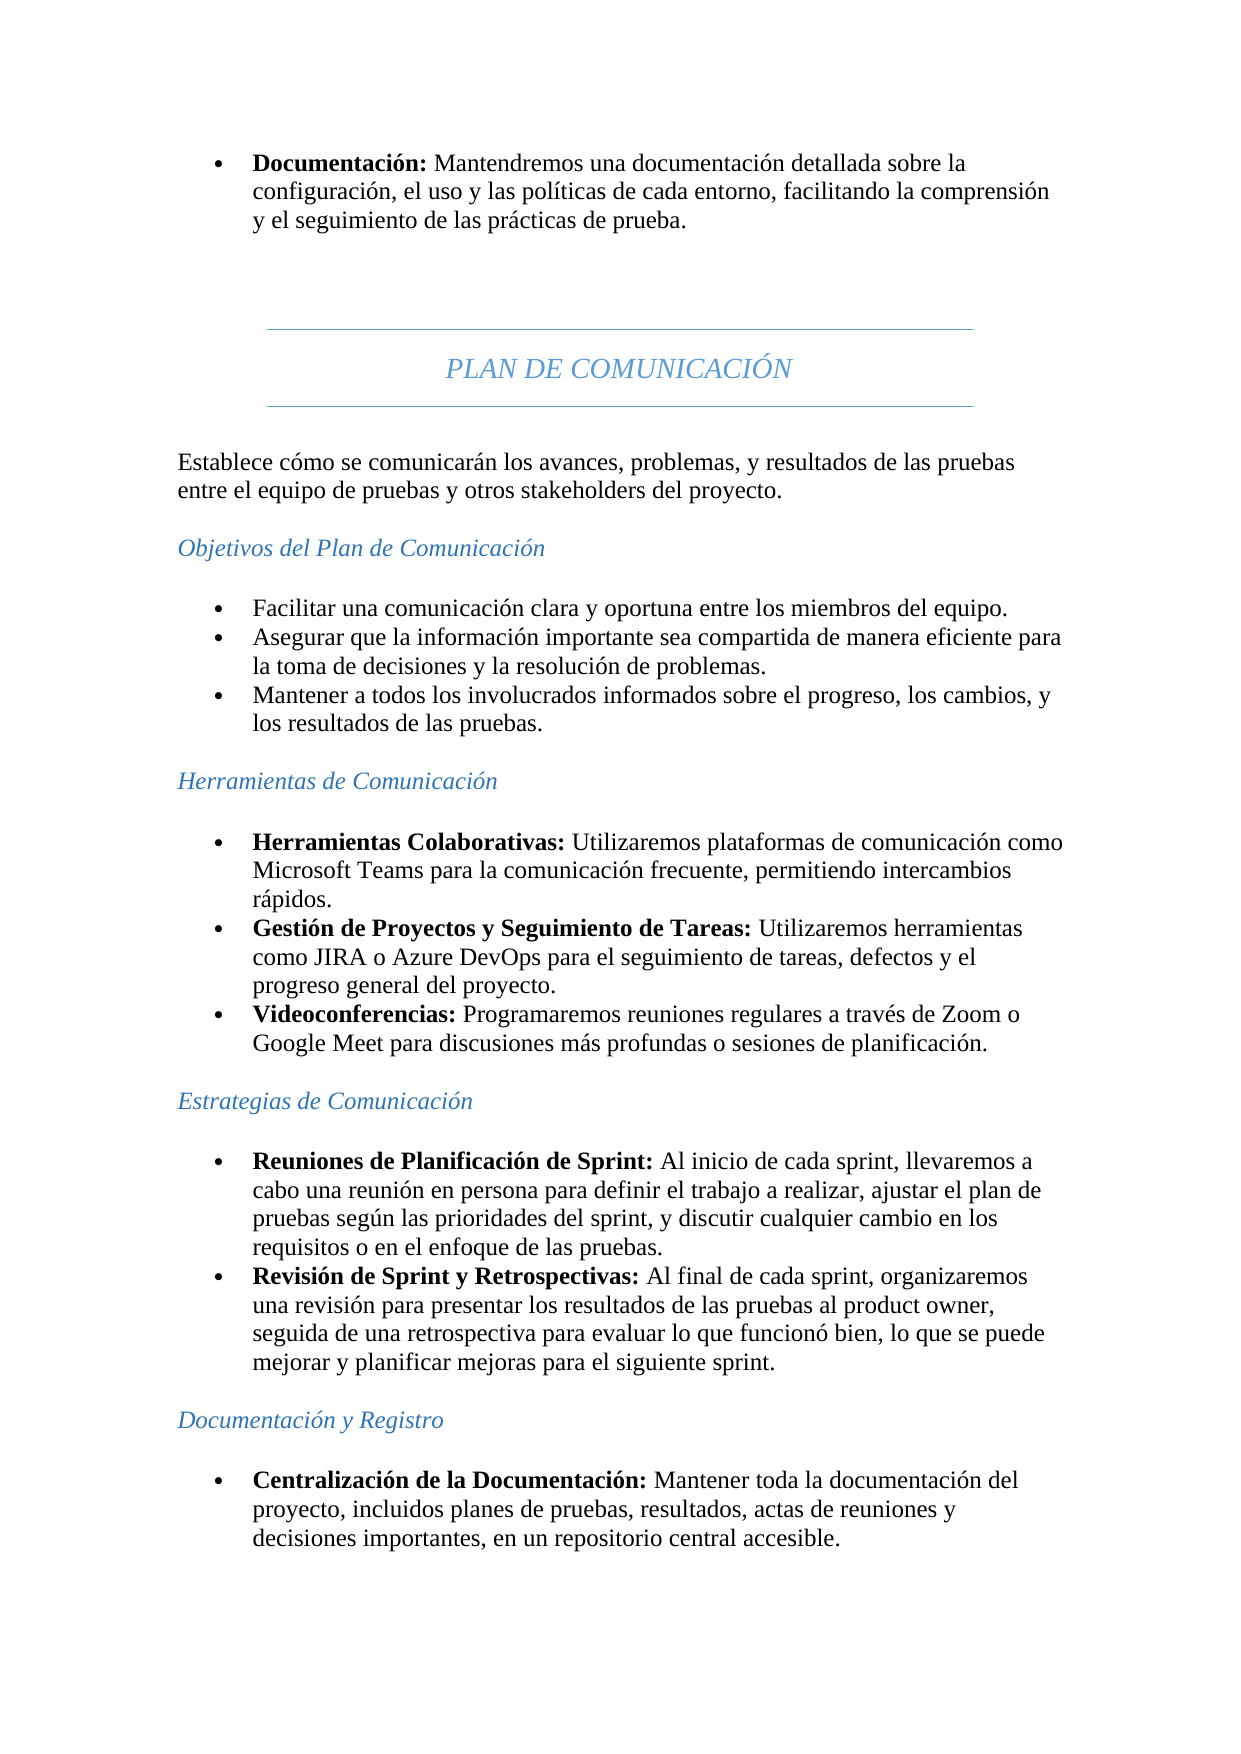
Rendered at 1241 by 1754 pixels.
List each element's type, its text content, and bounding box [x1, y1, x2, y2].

list Reuniones de Planificación de Sprint: Al inicio de cada sprint, llevaremos a cabo una reunión en persona para definir el trabajo a realizar, ajustar el plan de pruebas según las prioridades del sprint, y discutir cualquier cambio en los requisitos o en el enfoque de las pruebas. [215, 1146, 1063, 1261]
list Documentación: Mantendremos una documentación detallada sobre la configuración, el uso y las políticas de cada entorno, facilitando la comprensión y el seguimiento de las prácticas de prueba. [215, 148, 1063, 234]
list Revisión de Sprint y Retrospectivas: Al final de cada sprint, organizaremos una revisión para presentar los resultados de las pruebas al product owner, seguida de una retrospectiva para evaluar lo que funcionó bien, lo que se puede mejorar y planificar mejoras para el siguiente sprint. [215, 1261, 1063, 1376]
subtitle Estrategias de Comunicación [177, 1086, 1063, 1114]
subtitle Documentación y Registro [177, 1405, 1063, 1434]
text PLAN DE COMUNICACIÓN [267, 330, 973, 406]
text Establece cómo se comunicarán los avances, problemas, y resultados de las pruebas entre el equipo de pruebas y otros stakeholders del proyecto. [177, 447, 1063, 504]
subtitle Objetivos del Plan de Comunicación [177, 533, 1063, 562]
list Asegurar que la información importante sea compartida de manera eficiente para la toma de decisiones y la resolución de problemas. [215, 622, 1063, 680]
list Mantener a todos los involucrados informados sobre el progreso, los cambios, y los resultados de las pruebas. [215, 680, 1063, 737]
list Herramientas Colaborativas: Utilizaremos plataformas de comunicación como Microsoft Teams para la comunicación frecuente, permitiendo intercambios rápidos. [215, 827, 1063, 913]
list Facilitar una comunicación clara y oportuna entre los miembros del equipo. [215, 593, 1063, 622]
list Videoconferencias: Programaremos reuniones regulares a través de Zoom o Google Meet para discusiones más profundas o sesiones de planificación. [215, 999, 1063, 1057]
list Gestión de Proyectos y Seguimiento de Tareas: Utilizaremos herramientas como JIRA o Azure DevOps para el seguimiento de tareas, defectos y el progreso general del proyecto. [215, 913, 1063, 999]
list Centralización de la Documentación: Mantener toda la documentación del proyecto, incluidos planes de pruebas, resultados, actas de reuniones y decisiones importantes, en un repositorio central accesible. [215, 1465, 1063, 1552]
subtitle Herramientas de Comunicación [177, 766, 1063, 795]
